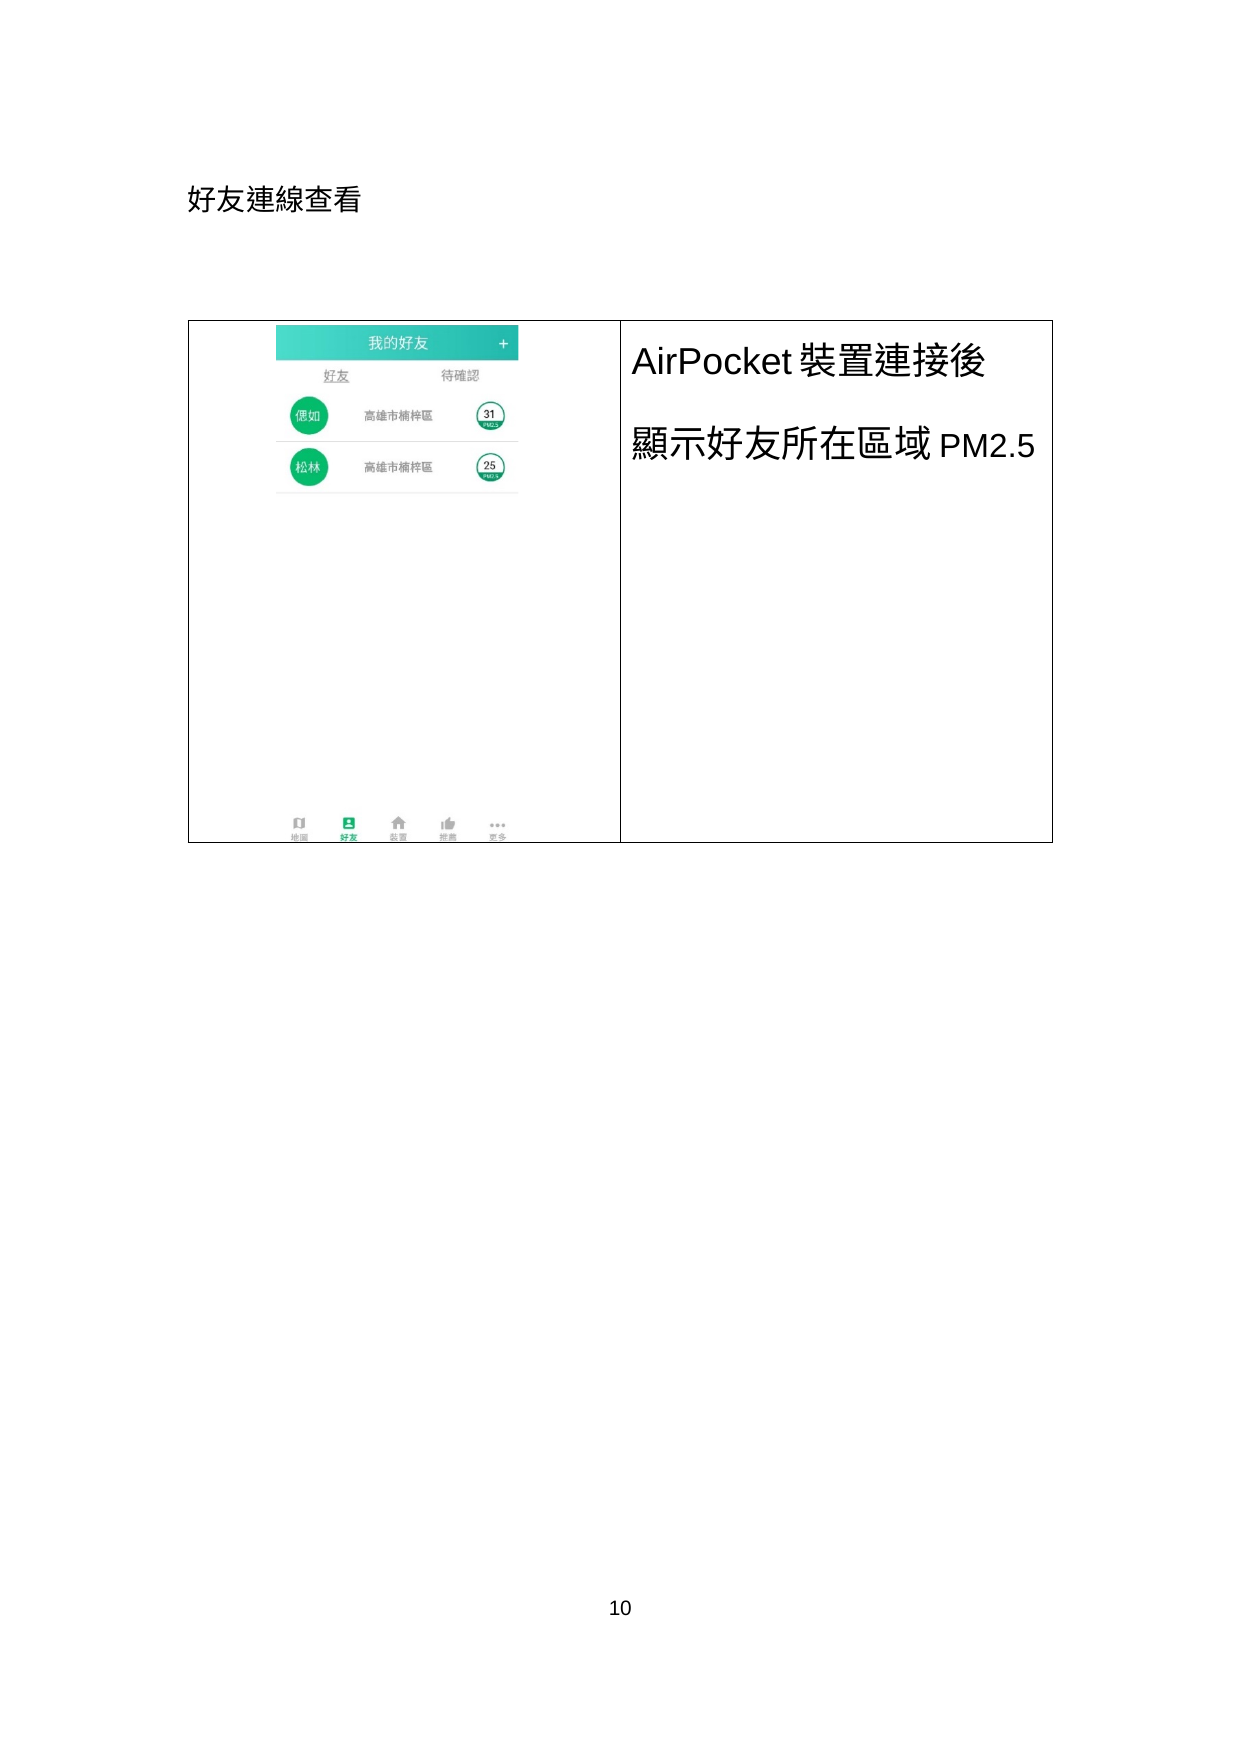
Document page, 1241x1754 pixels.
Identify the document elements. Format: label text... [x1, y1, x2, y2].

table_header AirPocket裝置連接後 顯示好友所在區域PM2.5 [621, 321, 1052, 842]
picture [274, 803, 518, 842]
table_header [189, 321, 620, 842]
subtitle 好友連線查看 [187, 160, 1053, 235]
